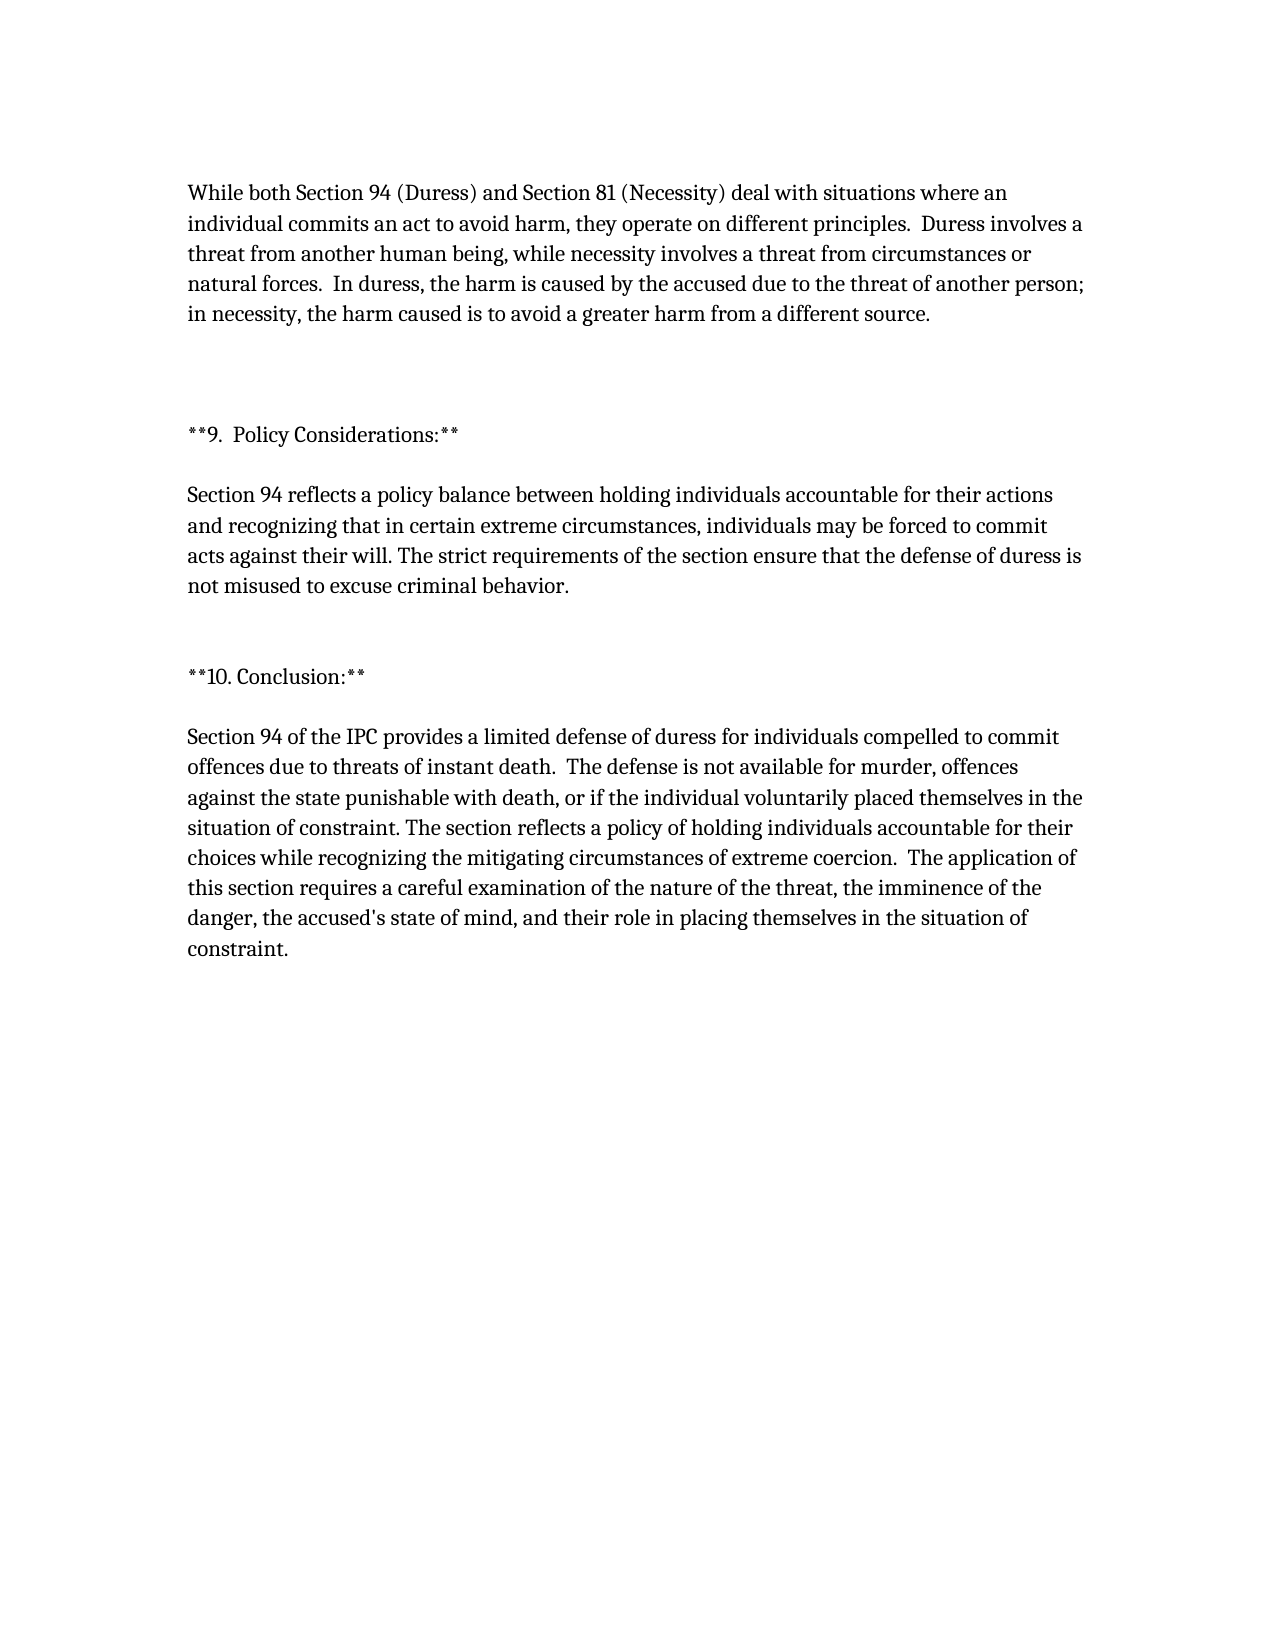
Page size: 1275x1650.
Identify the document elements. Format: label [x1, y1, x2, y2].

text [187, 150, 1087, 992]
